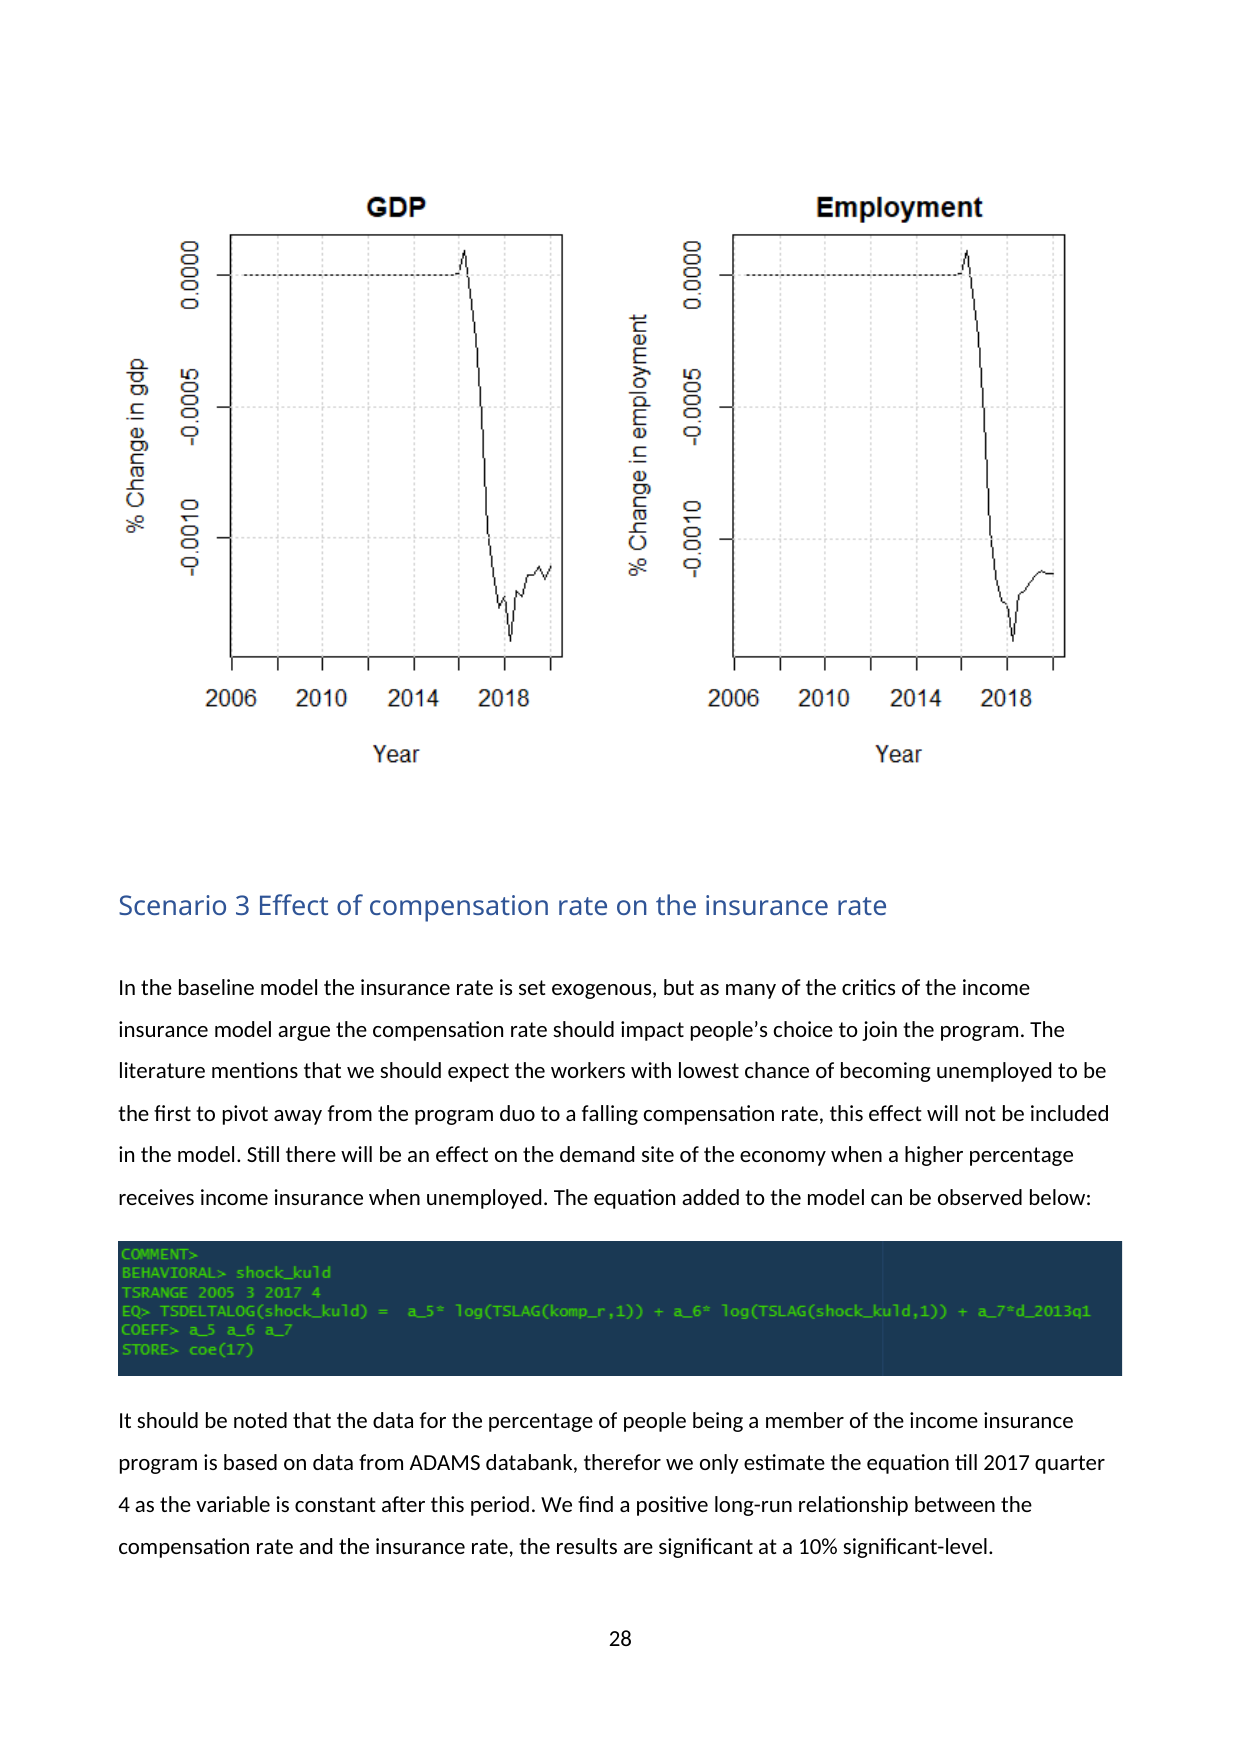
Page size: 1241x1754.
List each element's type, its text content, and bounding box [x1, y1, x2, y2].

subtitle Scenario 3 Effect of compensation rate on the insurance rate [118, 886, 1122, 923]
text It should be noted that the data for the percentage of people being a member of the income insurance program is based on data from ADAMS databank, therefor we only estimate the equation till 2017 quarter 4 as the variable is constant after this period. We find a positive long-run relationship between the compensation rate and the insurance rate, the results are significant at a 10% significant-level. [118, 1406, 1122, 1560]
picture [118, 1241, 1123, 1376]
text In the baseline model the insurance rate is set exogenous, but as many of the critics of the income insurance model argue the compensation rate should impact people’s choice to join the program. The literature mentions that we should expect the workers with lowest chance of becoming unemployed to be the first to pivot away from the program duo to a falling compensation rate, this effect will not be included in the model. Still there will be an effect on the demand site of the economy when a higher percentage receives income insurance when unemployed. The equation added to the model can be observed below: [118, 973, 1122, 1211]
picture [118, 177, 1123, 797]
